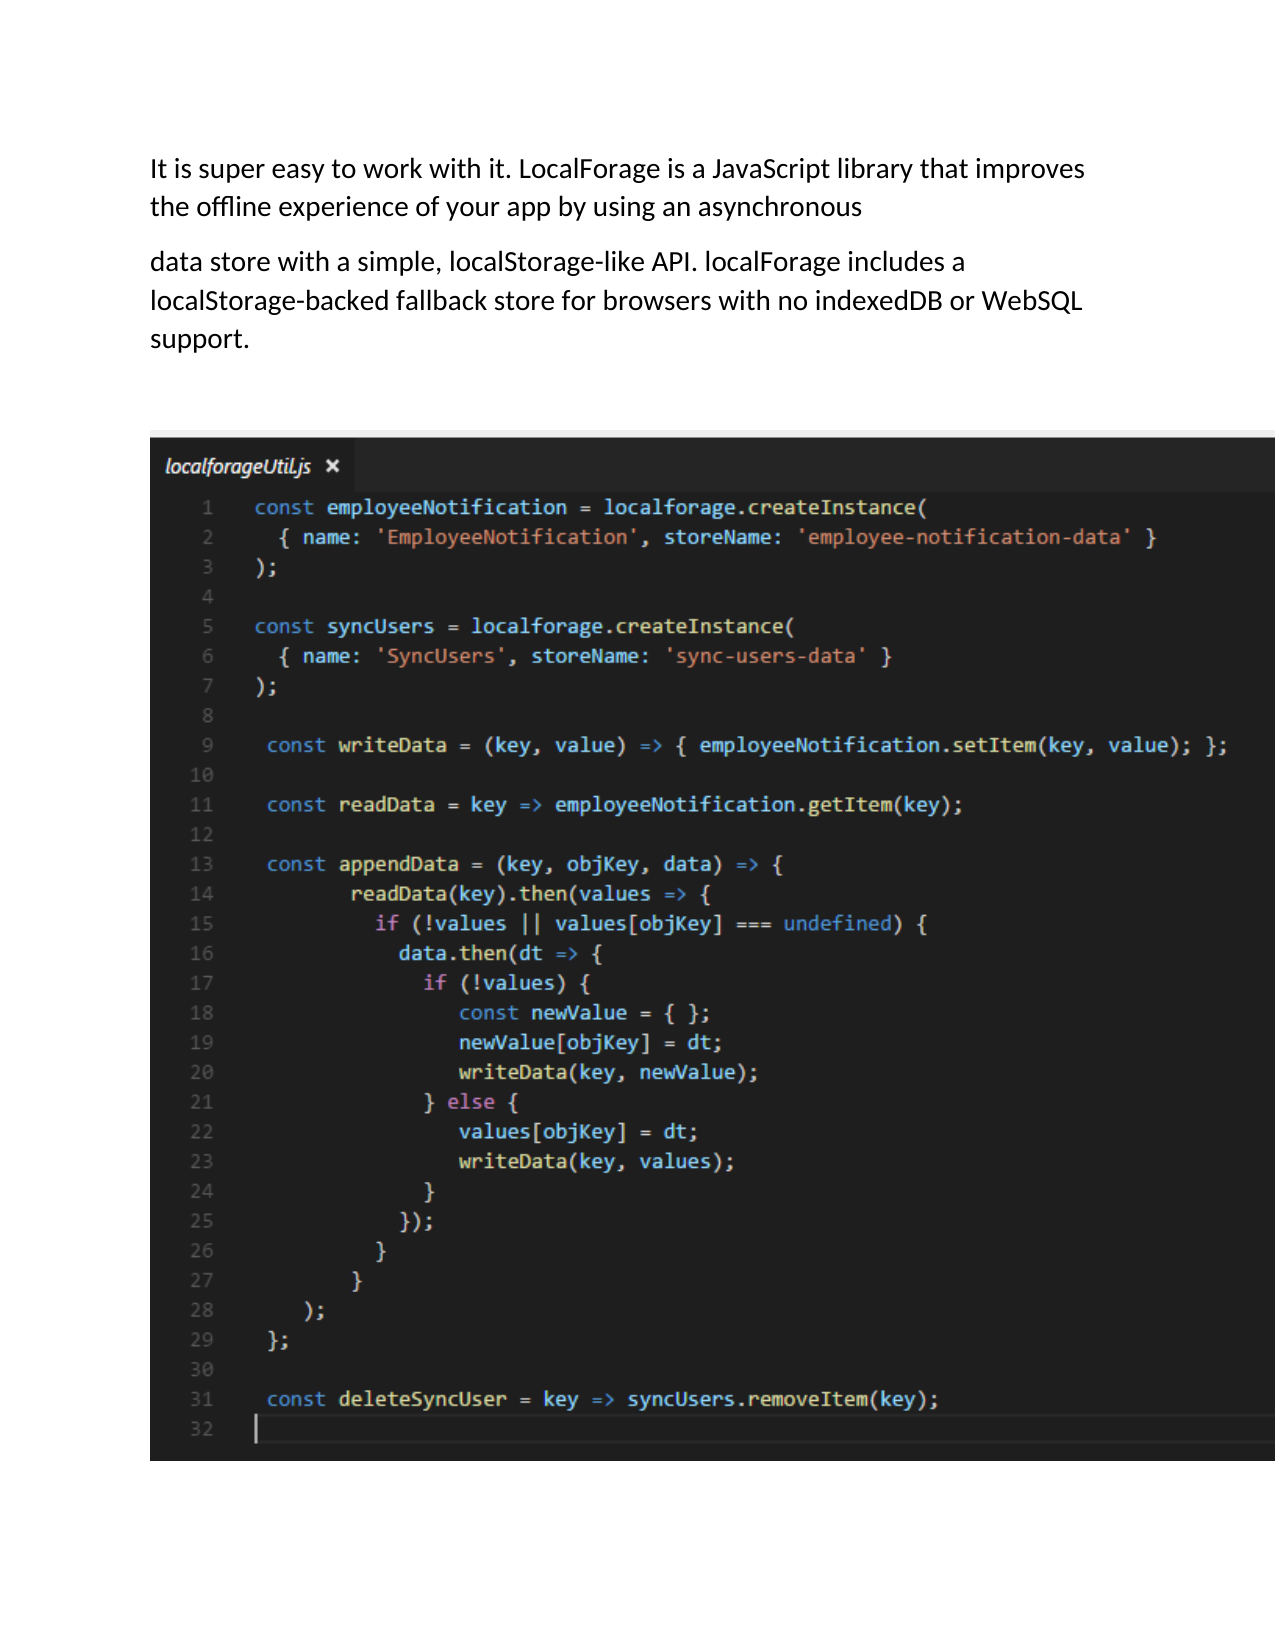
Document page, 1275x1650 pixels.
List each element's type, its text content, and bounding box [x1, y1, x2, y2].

text data store with a simple, localStorage-like API. localForage includes a localStorage-backed fallback store for browsers with no indexedDB or WebSQL support. [150, 243, 1125, 356]
text It is super easy to work with it. LocalForage is a JavaScript library that improves the offline experience of your app by using an asynchronous [150, 150, 1125, 224]
picture [150, 430, 1275, 1461]
